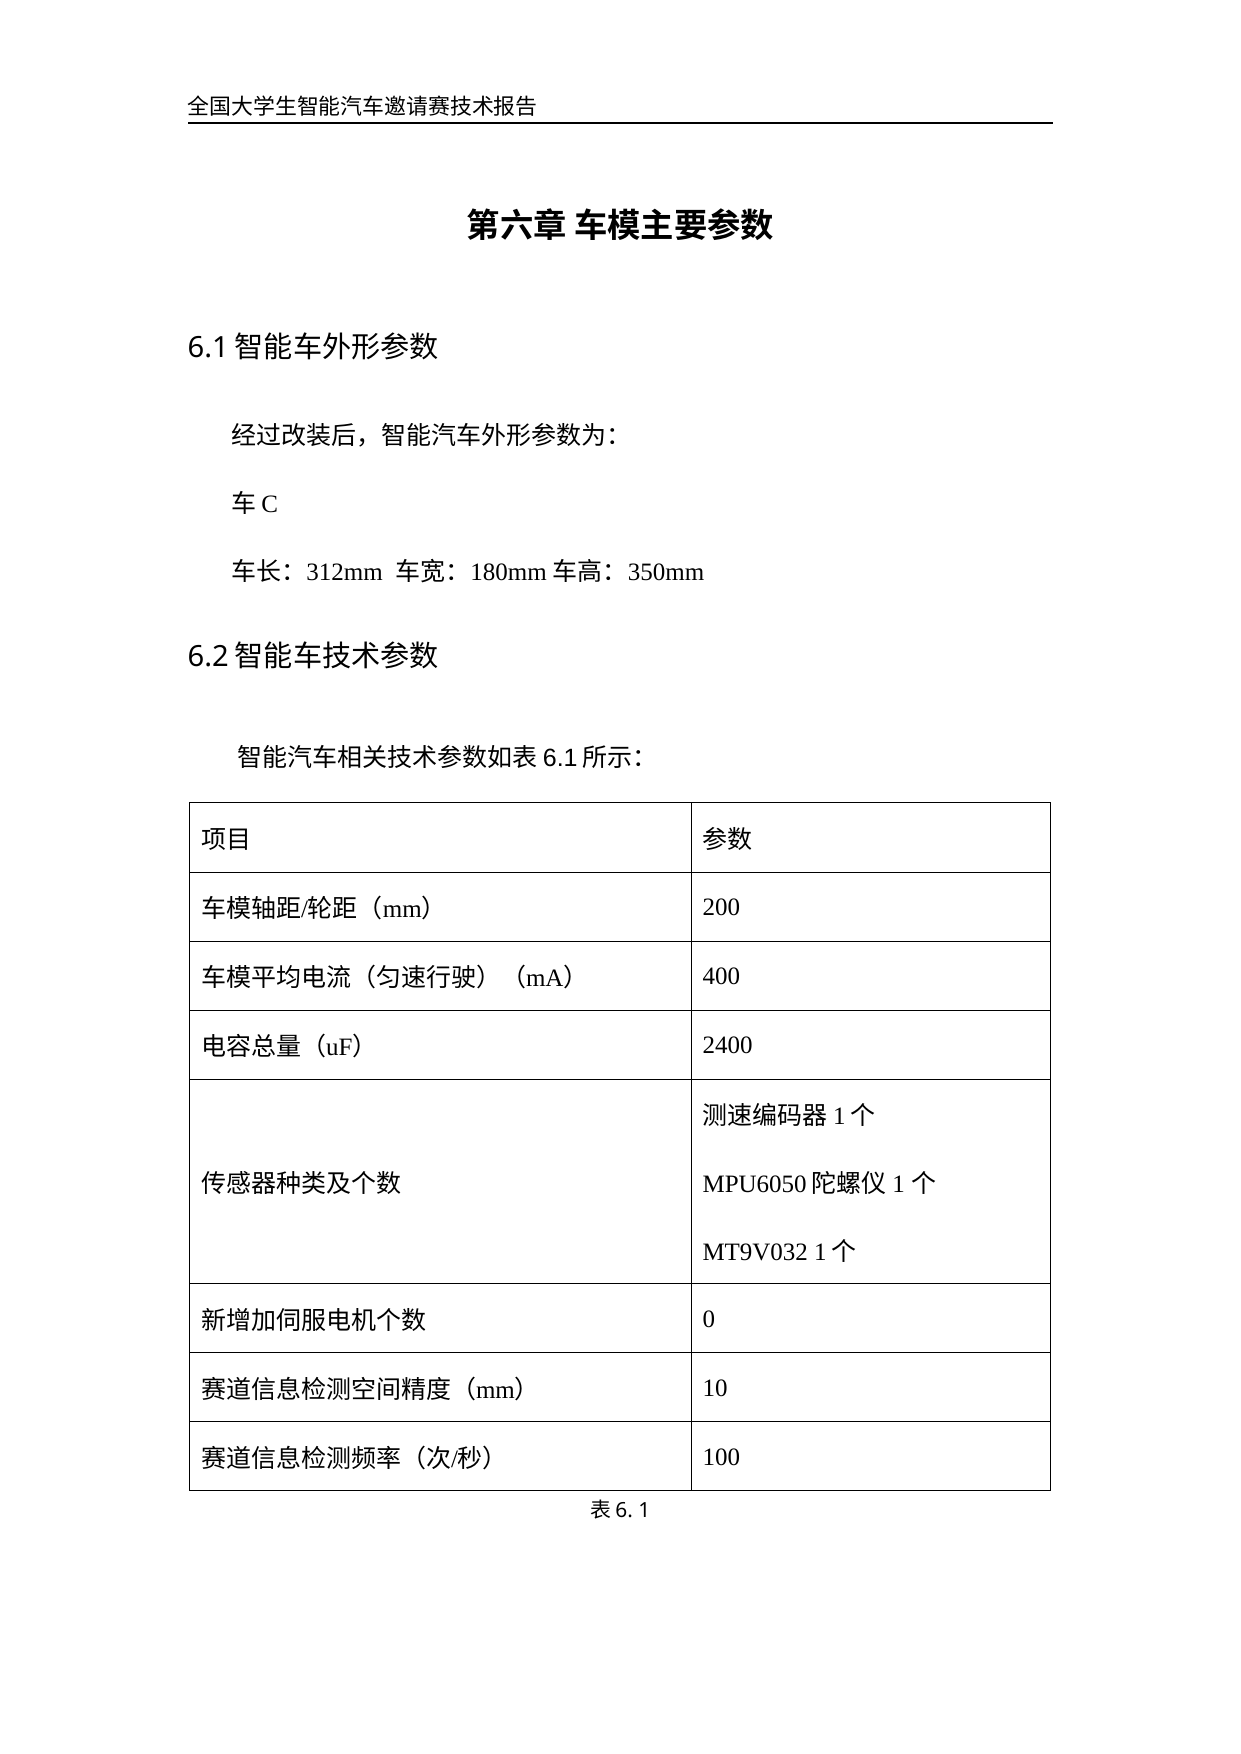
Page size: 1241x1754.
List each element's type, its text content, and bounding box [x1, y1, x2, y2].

table_cell 200 [692, 873, 1050, 941]
text 车C [187, 467, 1053, 535]
text 经过改装后，智能汽车外形参数为： [187, 399, 1053, 467]
table_cell 传感器种类及个数 [190, 1080, 691, 1283]
table_cell 2400 [692, 1011, 1050, 1078]
table_cell 车模轴距/轮距（mm） [190, 873, 691, 941]
table_cell 电容总量（uF） [190, 1011, 691, 1078]
table_cell 100 [692, 1422, 1050, 1490]
title 第六章 车模主要参数 [187, 189, 1053, 257]
table_header 项目 [190, 803, 691, 872]
table_cell 10 [692, 1353, 1050, 1421]
table_cell 赛道信息检测空间精度（mm） [190, 1353, 691, 1421]
table_cell 赛道信息检测频率（次/秒） [190, 1422, 691, 1490]
table_header 参数 [692, 803, 1050, 872]
text 车长：312mm 车宽：180mm 车高：350mm [187, 535, 1053, 603]
text 智能汽车相关技术参数如表6.1所示： [187, 722, 1053, 790]
table_cell 测速编码器 1个 MPU6050陀螺仪 1 个 MT9V032 1个 [692, 1080, 1050, 1283]
table_cell 400 [692, 942, 1050, 1009]
subtitle 6.2智能车技术参数 [187, 620, 1053, 688]
table_cell 车模平均电流（匀速行驶）（mA） [190, 942, 691, 1009]
text 表6. 1 [187, 1491, 1053, 1525]
table_cell 新增加伺服电机个数 [190, 1284, 691, 1352]
subtitle 6.1智能车外形参数 [187, 310, 1053, 378]
table_cell 0 [692, 1284, 1050, 1352]
